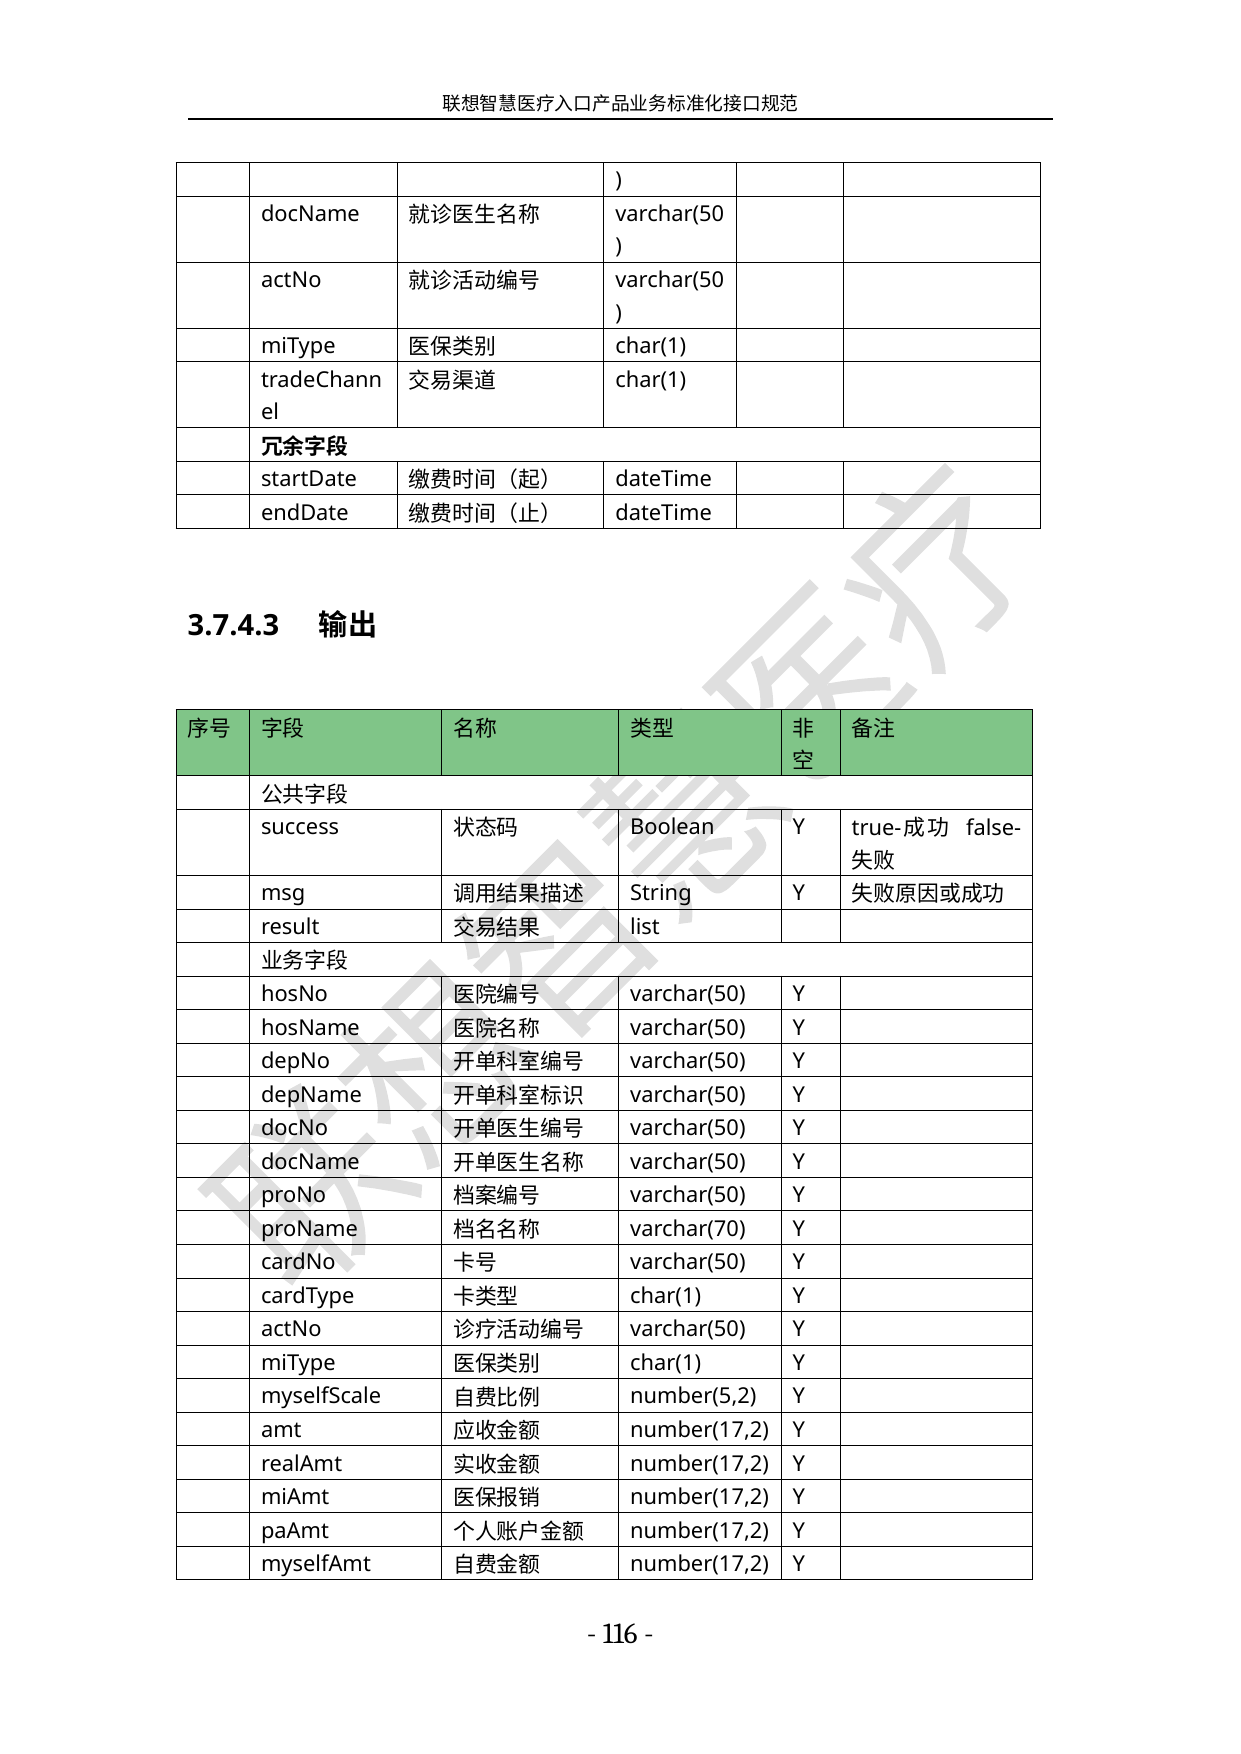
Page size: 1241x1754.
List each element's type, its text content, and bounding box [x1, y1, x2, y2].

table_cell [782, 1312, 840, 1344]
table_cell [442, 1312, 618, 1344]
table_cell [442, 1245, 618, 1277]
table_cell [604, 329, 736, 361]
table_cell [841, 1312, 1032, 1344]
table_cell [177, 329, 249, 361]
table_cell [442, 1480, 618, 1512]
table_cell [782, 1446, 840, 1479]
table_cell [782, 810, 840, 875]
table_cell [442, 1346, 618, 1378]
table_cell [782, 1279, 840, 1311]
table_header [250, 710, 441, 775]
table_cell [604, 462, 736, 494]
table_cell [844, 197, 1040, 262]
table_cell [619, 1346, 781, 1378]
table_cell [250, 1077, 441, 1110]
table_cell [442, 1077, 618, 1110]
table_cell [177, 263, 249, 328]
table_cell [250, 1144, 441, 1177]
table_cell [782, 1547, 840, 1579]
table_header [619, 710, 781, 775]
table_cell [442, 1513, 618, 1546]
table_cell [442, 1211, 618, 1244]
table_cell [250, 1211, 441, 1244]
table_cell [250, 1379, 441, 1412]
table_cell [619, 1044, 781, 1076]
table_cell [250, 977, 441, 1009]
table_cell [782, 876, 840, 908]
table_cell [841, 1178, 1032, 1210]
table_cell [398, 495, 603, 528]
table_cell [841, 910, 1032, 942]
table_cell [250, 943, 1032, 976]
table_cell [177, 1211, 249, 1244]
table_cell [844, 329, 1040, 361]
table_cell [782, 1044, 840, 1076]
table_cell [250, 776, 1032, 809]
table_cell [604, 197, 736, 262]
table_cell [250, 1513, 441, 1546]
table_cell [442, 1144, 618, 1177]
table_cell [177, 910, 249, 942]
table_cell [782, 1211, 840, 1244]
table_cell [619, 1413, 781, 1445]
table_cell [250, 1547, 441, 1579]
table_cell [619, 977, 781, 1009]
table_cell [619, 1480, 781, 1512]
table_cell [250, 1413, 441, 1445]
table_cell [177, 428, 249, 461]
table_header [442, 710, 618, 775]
subtitle 输出 [187, 591, 1053, 656]
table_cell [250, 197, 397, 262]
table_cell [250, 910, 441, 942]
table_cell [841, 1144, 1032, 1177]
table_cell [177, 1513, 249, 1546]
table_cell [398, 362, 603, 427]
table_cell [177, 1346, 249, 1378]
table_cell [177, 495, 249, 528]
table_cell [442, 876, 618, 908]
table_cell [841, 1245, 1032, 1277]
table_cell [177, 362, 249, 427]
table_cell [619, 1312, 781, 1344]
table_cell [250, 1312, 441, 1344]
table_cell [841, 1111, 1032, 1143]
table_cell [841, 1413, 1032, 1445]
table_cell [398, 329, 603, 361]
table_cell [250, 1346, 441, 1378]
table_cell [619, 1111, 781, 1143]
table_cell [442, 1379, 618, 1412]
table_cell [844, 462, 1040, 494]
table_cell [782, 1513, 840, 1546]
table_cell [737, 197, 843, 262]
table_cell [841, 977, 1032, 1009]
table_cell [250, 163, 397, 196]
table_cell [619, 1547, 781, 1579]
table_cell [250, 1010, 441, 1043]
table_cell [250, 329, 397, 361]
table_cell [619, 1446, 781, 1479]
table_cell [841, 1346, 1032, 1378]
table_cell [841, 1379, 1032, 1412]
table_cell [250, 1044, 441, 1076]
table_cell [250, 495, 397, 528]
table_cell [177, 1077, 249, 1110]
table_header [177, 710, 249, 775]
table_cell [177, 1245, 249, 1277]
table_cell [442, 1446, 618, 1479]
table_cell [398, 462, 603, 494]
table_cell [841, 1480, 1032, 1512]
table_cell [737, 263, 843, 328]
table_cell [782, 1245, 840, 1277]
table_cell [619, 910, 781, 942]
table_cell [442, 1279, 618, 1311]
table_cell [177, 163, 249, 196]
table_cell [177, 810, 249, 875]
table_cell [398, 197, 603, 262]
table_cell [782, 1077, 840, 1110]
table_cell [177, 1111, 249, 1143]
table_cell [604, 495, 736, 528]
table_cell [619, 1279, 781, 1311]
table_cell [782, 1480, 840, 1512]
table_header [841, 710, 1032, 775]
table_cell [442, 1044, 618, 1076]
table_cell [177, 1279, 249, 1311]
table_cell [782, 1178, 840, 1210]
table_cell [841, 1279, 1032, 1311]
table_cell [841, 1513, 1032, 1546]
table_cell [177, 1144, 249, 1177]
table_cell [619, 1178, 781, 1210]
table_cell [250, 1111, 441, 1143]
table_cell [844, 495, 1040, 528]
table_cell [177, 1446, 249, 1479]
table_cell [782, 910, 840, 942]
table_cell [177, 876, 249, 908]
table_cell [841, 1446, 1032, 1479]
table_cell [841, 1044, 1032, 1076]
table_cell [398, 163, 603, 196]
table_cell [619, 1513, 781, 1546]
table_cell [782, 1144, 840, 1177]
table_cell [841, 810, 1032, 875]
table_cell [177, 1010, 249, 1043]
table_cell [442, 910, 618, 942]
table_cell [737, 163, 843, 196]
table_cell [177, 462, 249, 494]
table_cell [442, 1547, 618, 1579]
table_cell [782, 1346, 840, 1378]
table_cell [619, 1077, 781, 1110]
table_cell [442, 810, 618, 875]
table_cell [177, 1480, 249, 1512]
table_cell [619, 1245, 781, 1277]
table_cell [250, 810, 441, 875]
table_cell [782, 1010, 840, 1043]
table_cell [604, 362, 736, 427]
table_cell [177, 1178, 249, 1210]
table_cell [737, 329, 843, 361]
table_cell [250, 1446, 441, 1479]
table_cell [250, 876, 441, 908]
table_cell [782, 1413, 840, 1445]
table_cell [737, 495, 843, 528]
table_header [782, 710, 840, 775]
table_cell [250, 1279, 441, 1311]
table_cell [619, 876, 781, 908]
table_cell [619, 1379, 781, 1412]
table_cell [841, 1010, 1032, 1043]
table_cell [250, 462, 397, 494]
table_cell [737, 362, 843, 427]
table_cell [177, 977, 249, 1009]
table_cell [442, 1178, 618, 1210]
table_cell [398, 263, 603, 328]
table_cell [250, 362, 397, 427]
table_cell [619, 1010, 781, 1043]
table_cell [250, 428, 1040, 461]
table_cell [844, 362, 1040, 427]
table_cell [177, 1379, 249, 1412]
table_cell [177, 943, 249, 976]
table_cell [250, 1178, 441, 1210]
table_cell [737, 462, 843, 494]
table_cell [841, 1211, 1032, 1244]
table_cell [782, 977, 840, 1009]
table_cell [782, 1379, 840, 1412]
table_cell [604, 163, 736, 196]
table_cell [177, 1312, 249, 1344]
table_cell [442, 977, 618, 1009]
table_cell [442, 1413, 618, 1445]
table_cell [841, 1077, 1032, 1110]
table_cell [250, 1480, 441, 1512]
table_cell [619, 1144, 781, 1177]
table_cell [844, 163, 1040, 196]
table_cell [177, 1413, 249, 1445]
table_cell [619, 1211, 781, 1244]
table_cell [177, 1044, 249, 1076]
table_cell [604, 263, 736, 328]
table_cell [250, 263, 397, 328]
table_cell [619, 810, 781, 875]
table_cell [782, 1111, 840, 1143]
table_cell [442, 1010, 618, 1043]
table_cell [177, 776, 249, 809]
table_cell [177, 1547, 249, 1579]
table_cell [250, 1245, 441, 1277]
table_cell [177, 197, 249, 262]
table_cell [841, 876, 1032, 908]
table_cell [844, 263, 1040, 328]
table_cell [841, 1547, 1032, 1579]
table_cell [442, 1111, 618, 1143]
